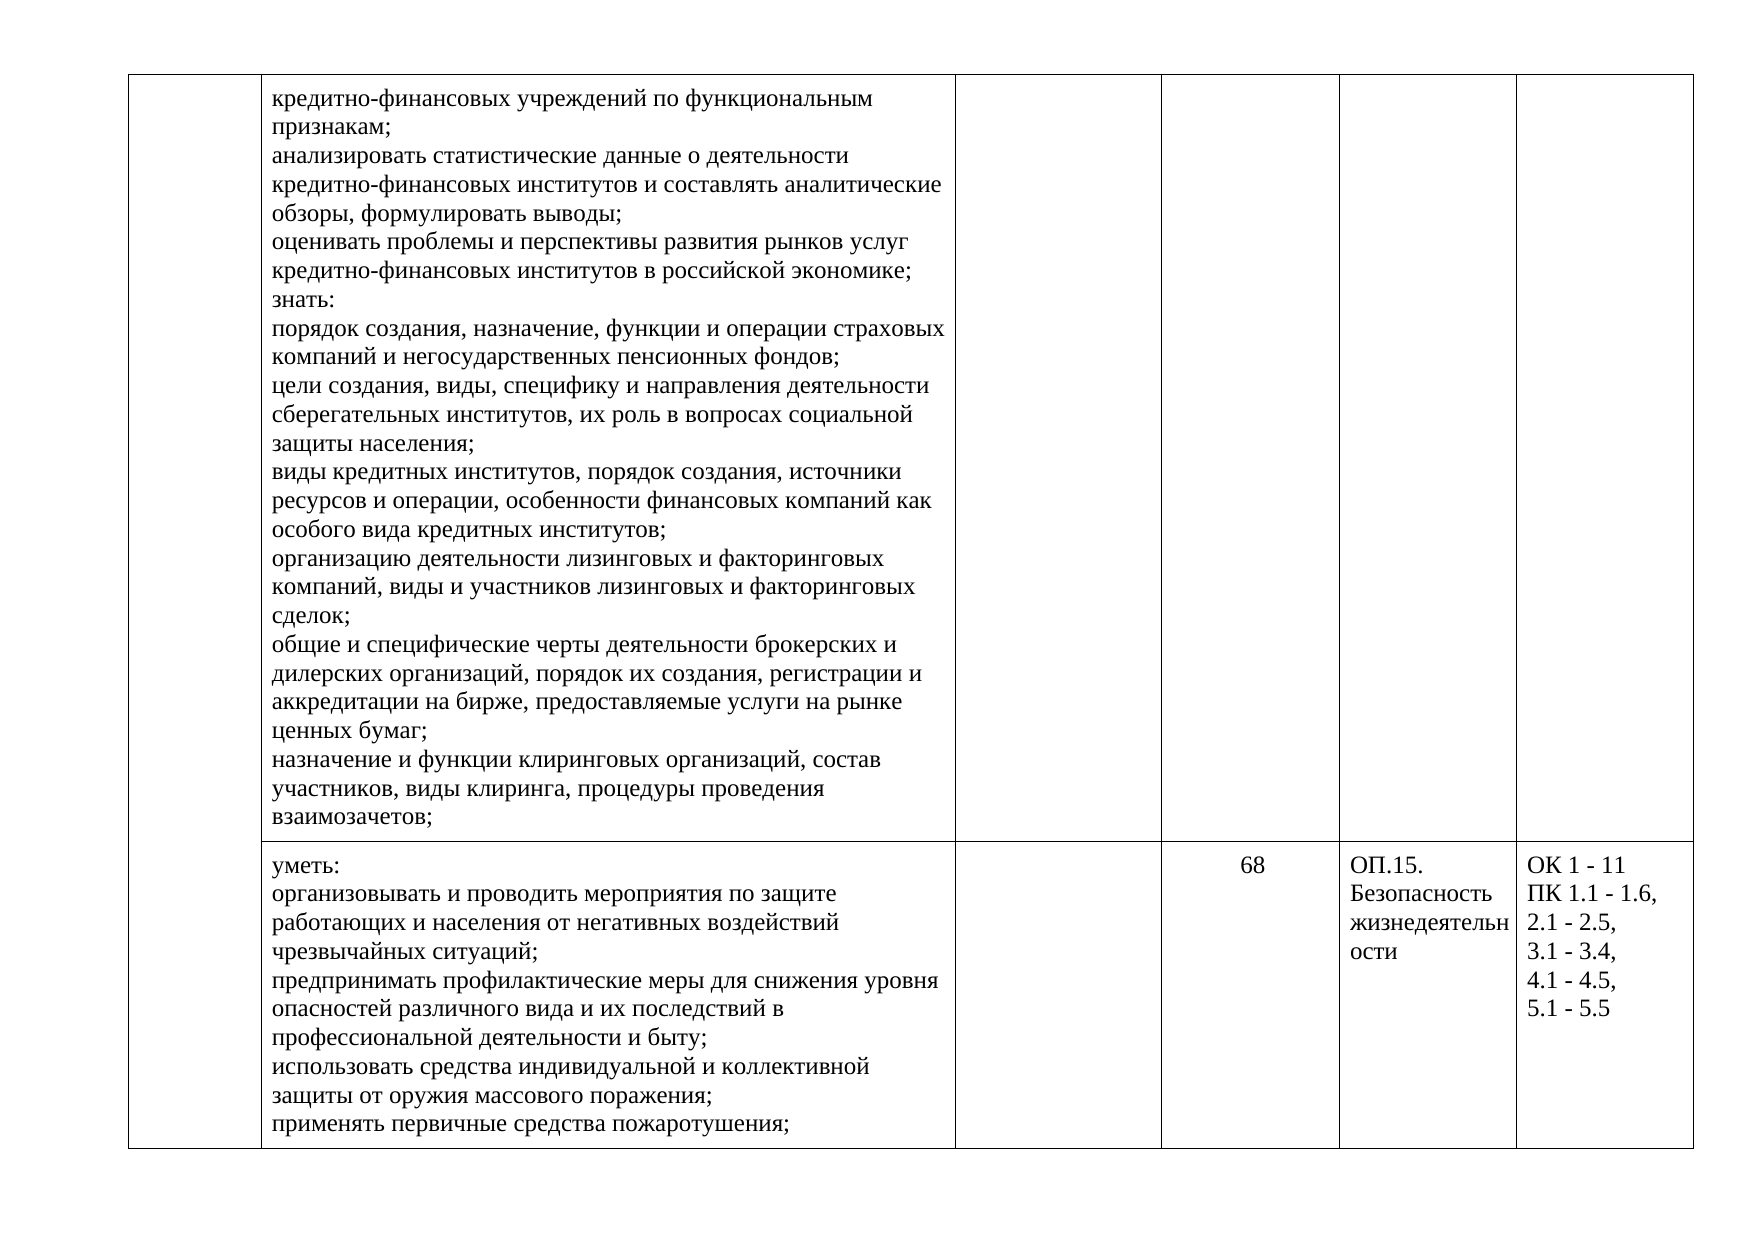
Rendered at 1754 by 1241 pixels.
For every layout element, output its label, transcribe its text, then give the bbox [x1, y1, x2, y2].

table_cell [1340, 842, 1516, 1148]
table_cell [1162, 75, 1339, 841]
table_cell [1340, 75, 1516, 841]
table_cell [262, 842, 955, 1148]
table_cell 68 [1162, 842, 1339, 1148]
table_cell [956, 842, 1161, 1148]
table_cell [956, 75, 1161, 841]
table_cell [1517, 842, 1693, 1148]
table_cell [262, 75, 955, 841]
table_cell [1517, 75, 1693, 841]
